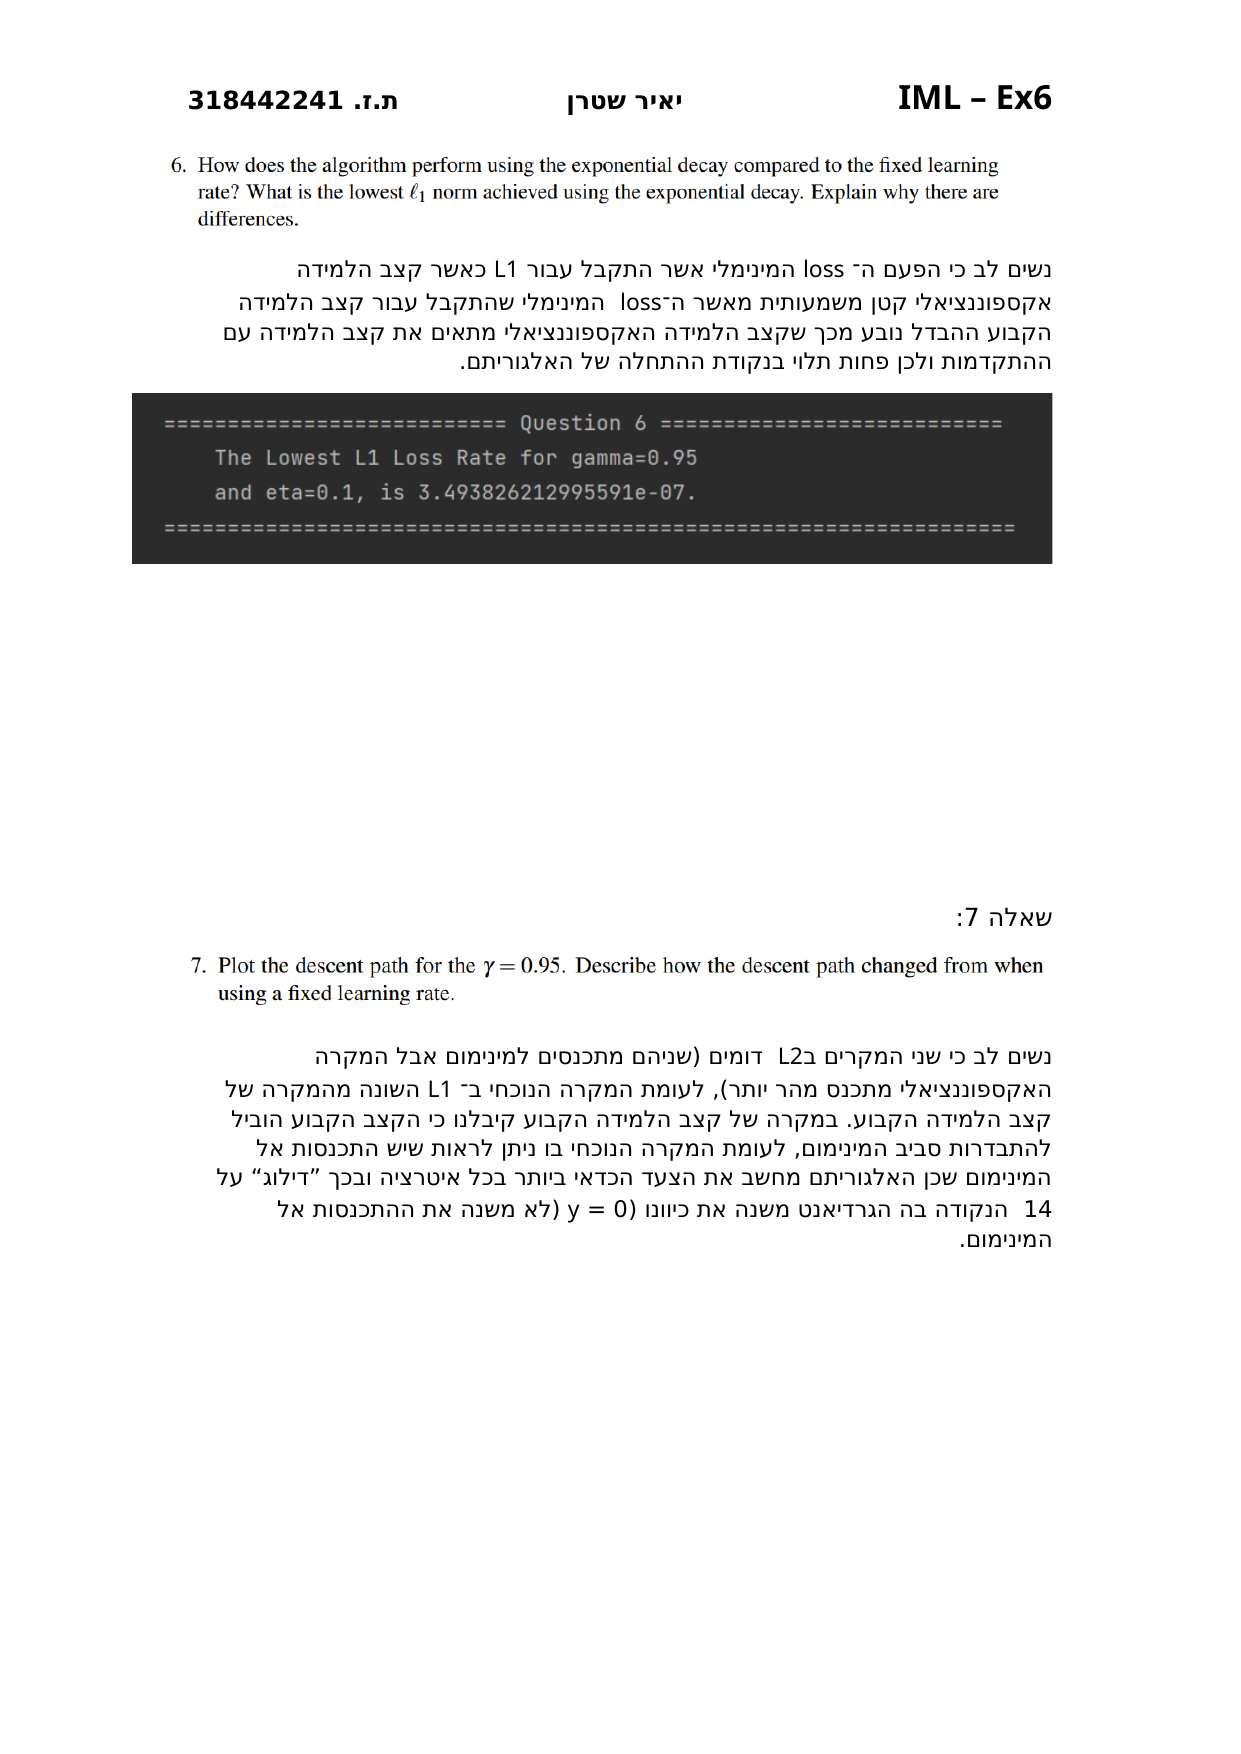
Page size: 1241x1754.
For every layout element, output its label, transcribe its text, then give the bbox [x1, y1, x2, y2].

picture [182, 951, 1053, 1022]
picture [160, 150, 1053, 234]
picture [132, 393, 1053, 564]
text נשים לב כי הפעם ה־ loss המינימלי אשר התקבל עבור L1 כאשר קצב הלמידה אקספוננציאלי קטן משמעותית מאשר ה־loss המינימלי שהתקבל עבור קצב הלמידה הקבוע ההבדל נובע מכך שקצב הלמידה האקספוננציאלי מתאים את קצב הלמידה עם ההתקדמות ולכן פחות תלוי בנקודת ההתחלה של האלגוריתם. [187, 253, 1053, 375]
text שאלה 7: [187, 903, 1053, 932]
text נשים לב כי שני המקרים בL2 דומים (שניהם מתכנסים למינימום אבל המקרה האקספוננציאלי מתכנס מהר יותר), לעומת המקרה הנוכחי ב־ L1 השונה מהמקרה של קצב הלמידה הקבוע. במקרה של קצב הלמידה הקבוע קיבלנו כי הקצב הקבוע הוביל להתבדרות סביב המינימום, לעומת המקרה הנוכחי בו ניתן לראות שיש התכנסות אל המינימום שכן האלגוריתם מחשב את הצעד הכדאי ביותר בכל איטרציה ובכך ”דילוג“ על 14 הנקודה בה הגרדיאנט משנה את כיוונו (0 = y (לא משנה את ההתכנסות אל המינימום. [187, 1040, 1053, 1253]
